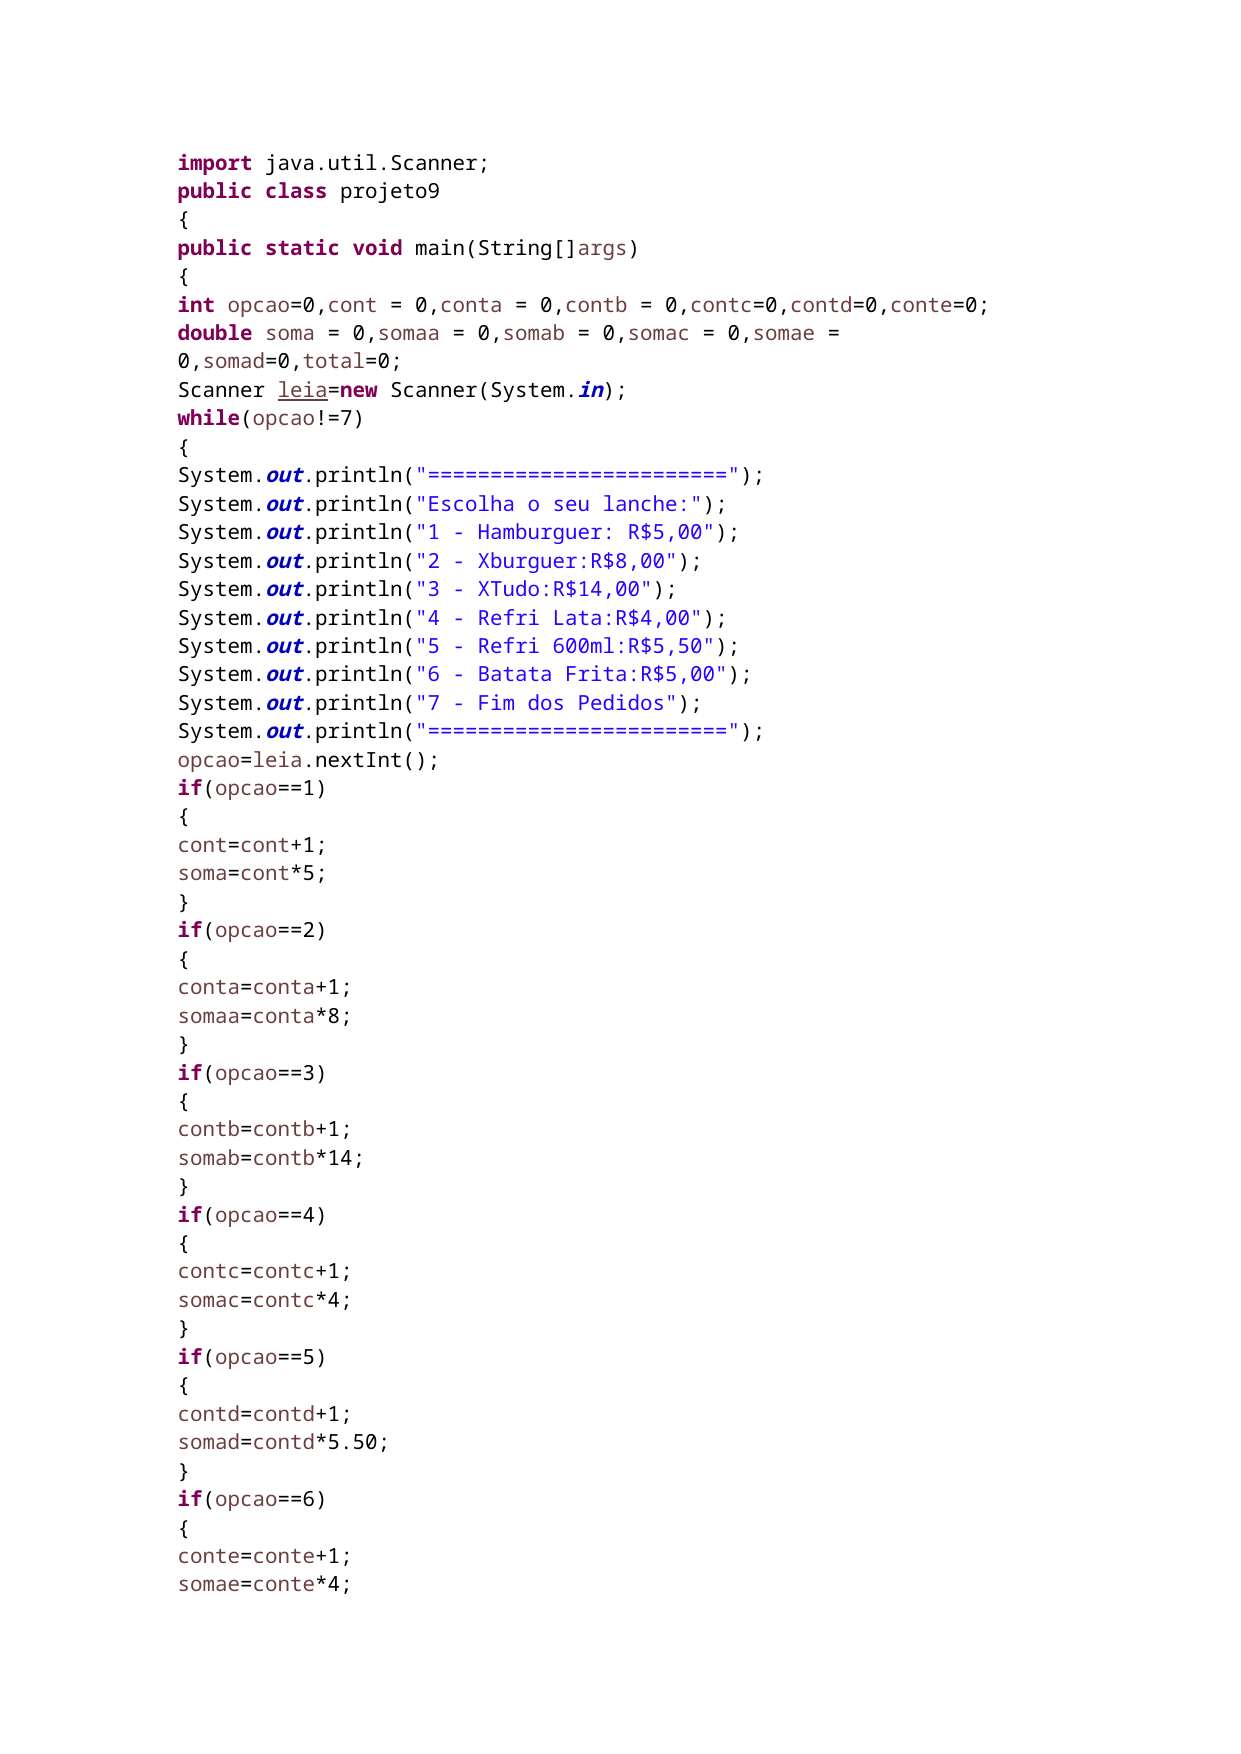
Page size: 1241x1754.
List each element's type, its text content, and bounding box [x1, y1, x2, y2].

text somae=conte*4; [177, 1569, 1063, 1598]
text } [177, 1313, 1063, 1342]
text double soma = 0,somaa = 0,somab = 0,somac = 0,somae = 0,somad=0,total=0; [177, 318, 1063, 375]
text if(opcao==6) [177, 1484, 1063, 1513]
text System.out.println("4 - Refri Lata:R$4,00"); [177, 603, 1063, 631]
text Scanner leia=new Scanner(System.in); [177, 375, 1063, 403]
text System.out.println("========================"); [177, 460, 1063, 489]
text if(opcao==3) [177, 1058, 1063, 1086]
text contb=contb+1; [177, 1114, 1063, 1143]
text System.out.println("7 - Fim dos Pedidos"); [177, 688, 1063, 716]
text conta=conta+1; [177, 972, 1063, 1001]
text System.out.println("5 - Refri 600ml:R$5,50"); [177, 631, 1063, 659]
text { [177, 204, 1063, 233]
text { [177, 1513, 1063, 1541]
text { [177, 802, 1063, 830]
text { [177, 944, 1063, 972]
text } [177, 1029, 1063, 1058]
text public class projeto9 [177, 176, 1063, 204]
text if(opcao==2) [177, 915, 1063, 944]
text System.out.println("6 - Batata Frita:R$5,00"); [177, 659, 1063, 688]
text } [177, 887, 1063, 915]
text while(opcao!=7) [177, 403, 1063, 432]
text { [177, 1228, 1063, 1257]
text cont=cont+1; [177, 830, 1063, 858]
text if(opcao==5) [177, 1342, 1063, 1370]
text opcao=leia.nextInt(); [177, 745, 1063, 773]
text System.out.println("2 - Xburguer:R$8,00"); [177, 546, 1063, 574]
text int opcao=0,cont = 0,conta = 0,contb = 0,contc=0,contd=0,conte=0; [177, 290, 1063, 318]
text contc=contc+1; [177, 1257, 1063, 1285]
text System.out.println("1 - Hamburguer: R$5,00"); [177, 517, 1063, 546]
text { [177, 1370, 1063, 1399]
text import java.util.Scanner; [177, 148, 1063, 176]
text somac=contc*4; [177, 1285, 1063, 1313]
text { [177, 261, 1063, 290]
text if(opcao==4) [177, 1200, 1063, 1228]
text System.out.println("Escolha o seu lanche:"); [177, 489, 1063, 517]
text if(opcao==1) [177, 773, 1063, 802]
text System.out.println("========================"); [177, 716, 1063, 745]
text { [177, 1086, 1063, 1114]
text soma=cont*5; [177, 858, 1063, 887]
text conte=conte+1; [177, 1541, 1063, 1569]
text public static void main(String[]args) [177, 233, 1063, 261]
text somaa=conta*8; [177, 1001, 1063, 1029]
text contd=contd+1; [177, 1399, 1063, 1427]
text somab=contb*14; [177, 1143, 1063, 1171]
text } [177, 1456, 1063, 1484]
text System.out.println("3 - XTudo:R$14,00"); [177, 574, 1063, 603]
text } [177, 1171, 1063, 1200]
text { [177, 432, 1063, 460]
text somad=contd*5.50; [177, 1427, 1063, 1456]
